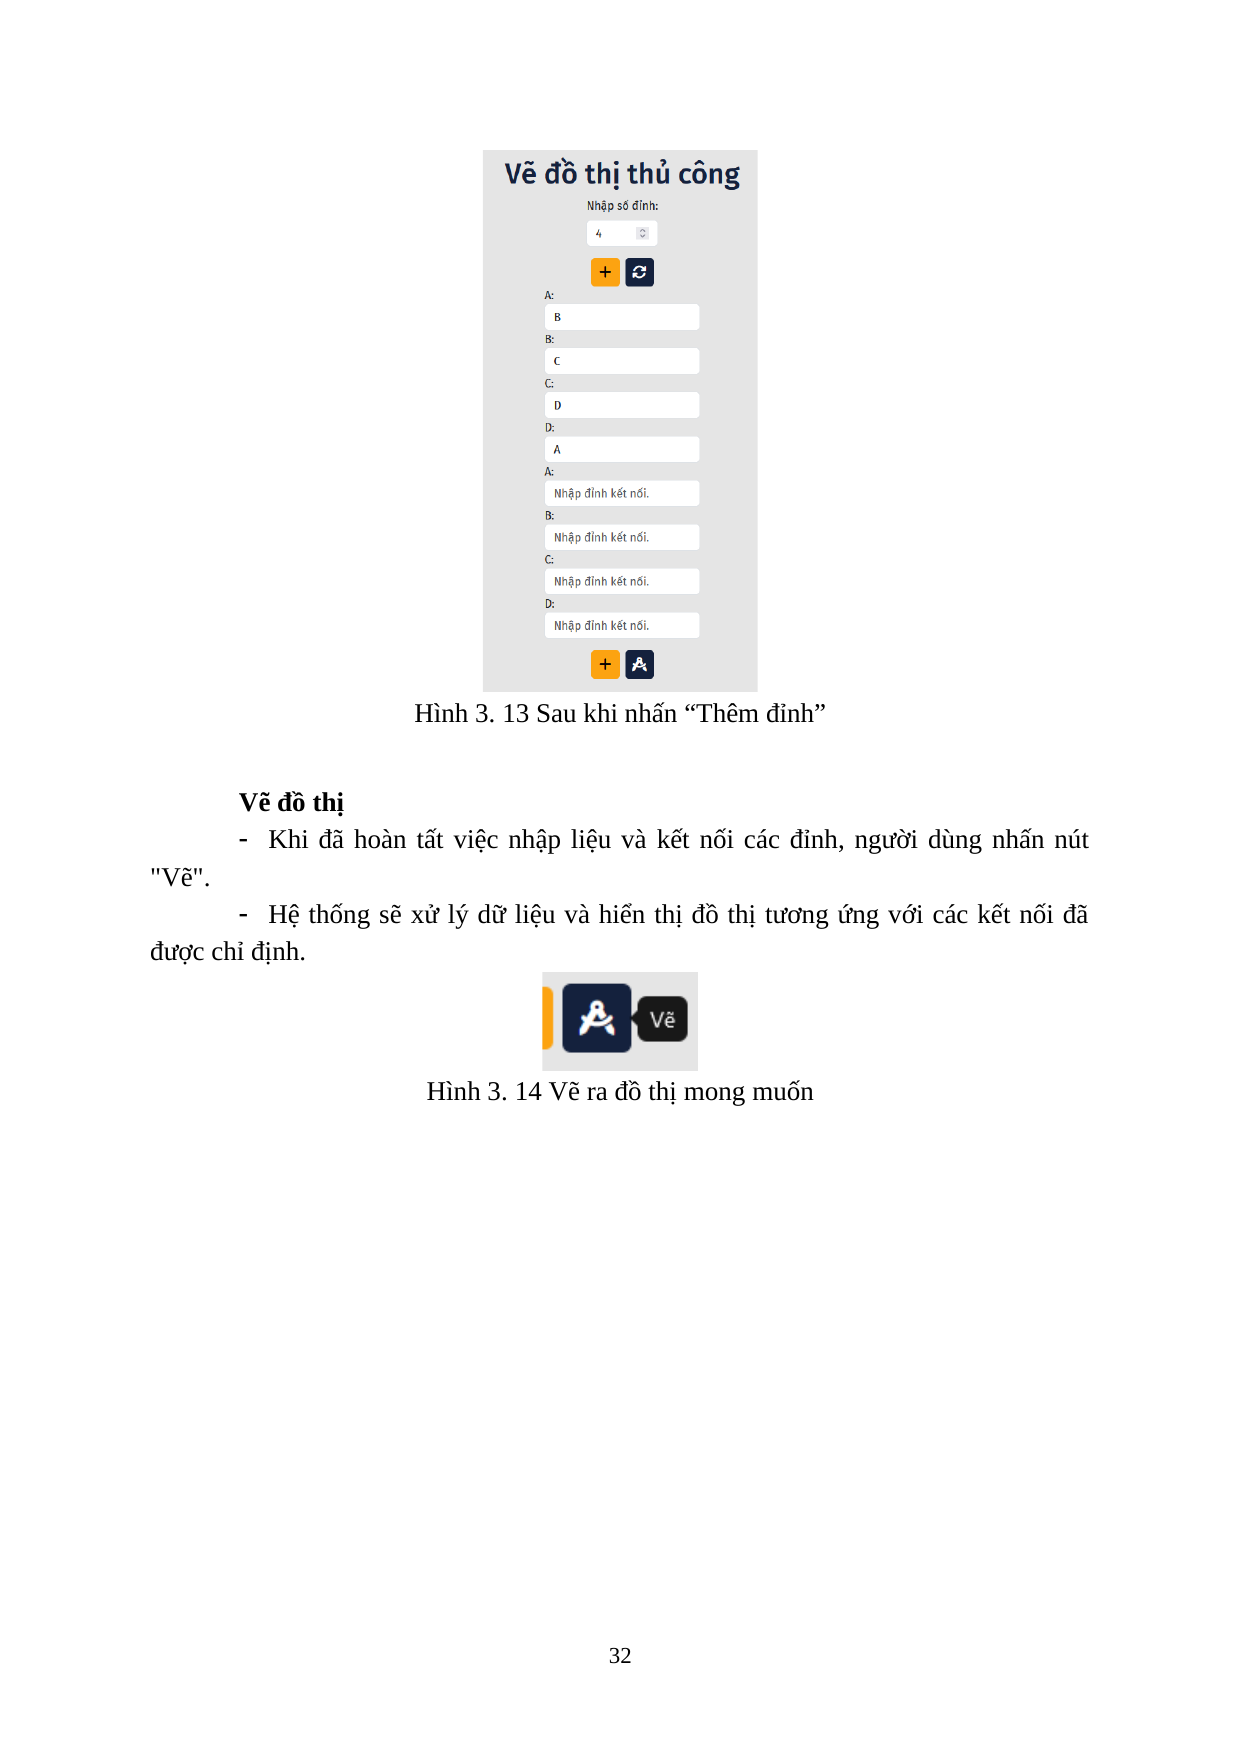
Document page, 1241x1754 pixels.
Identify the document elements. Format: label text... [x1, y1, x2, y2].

picture [542, 972, 698, 1071]
list Hệ thống sẽ xử lý dữ liệu và hiển thị đồ thị tương ứng với các kết nối đã được chỉ định. [150, 898, 1090, 967]
list Vẽ đồ thị [150, 786, 1090, 817]
text Hình 3. 13 Sau khi nhấn “Thêm đỉnh” [150, 697, 1090, 728]
text Hình 3. 14 Vẽ ra đồ thị mong muốn [150, 1075, 1090, 1106]
picture [482, 150, 758, 692]
list Khi đã hoàn tất việc nhập liệu và kết nối các đỉnh, người dùng nhấn nút "Vẽ". [150, 823, 1090, 892]
